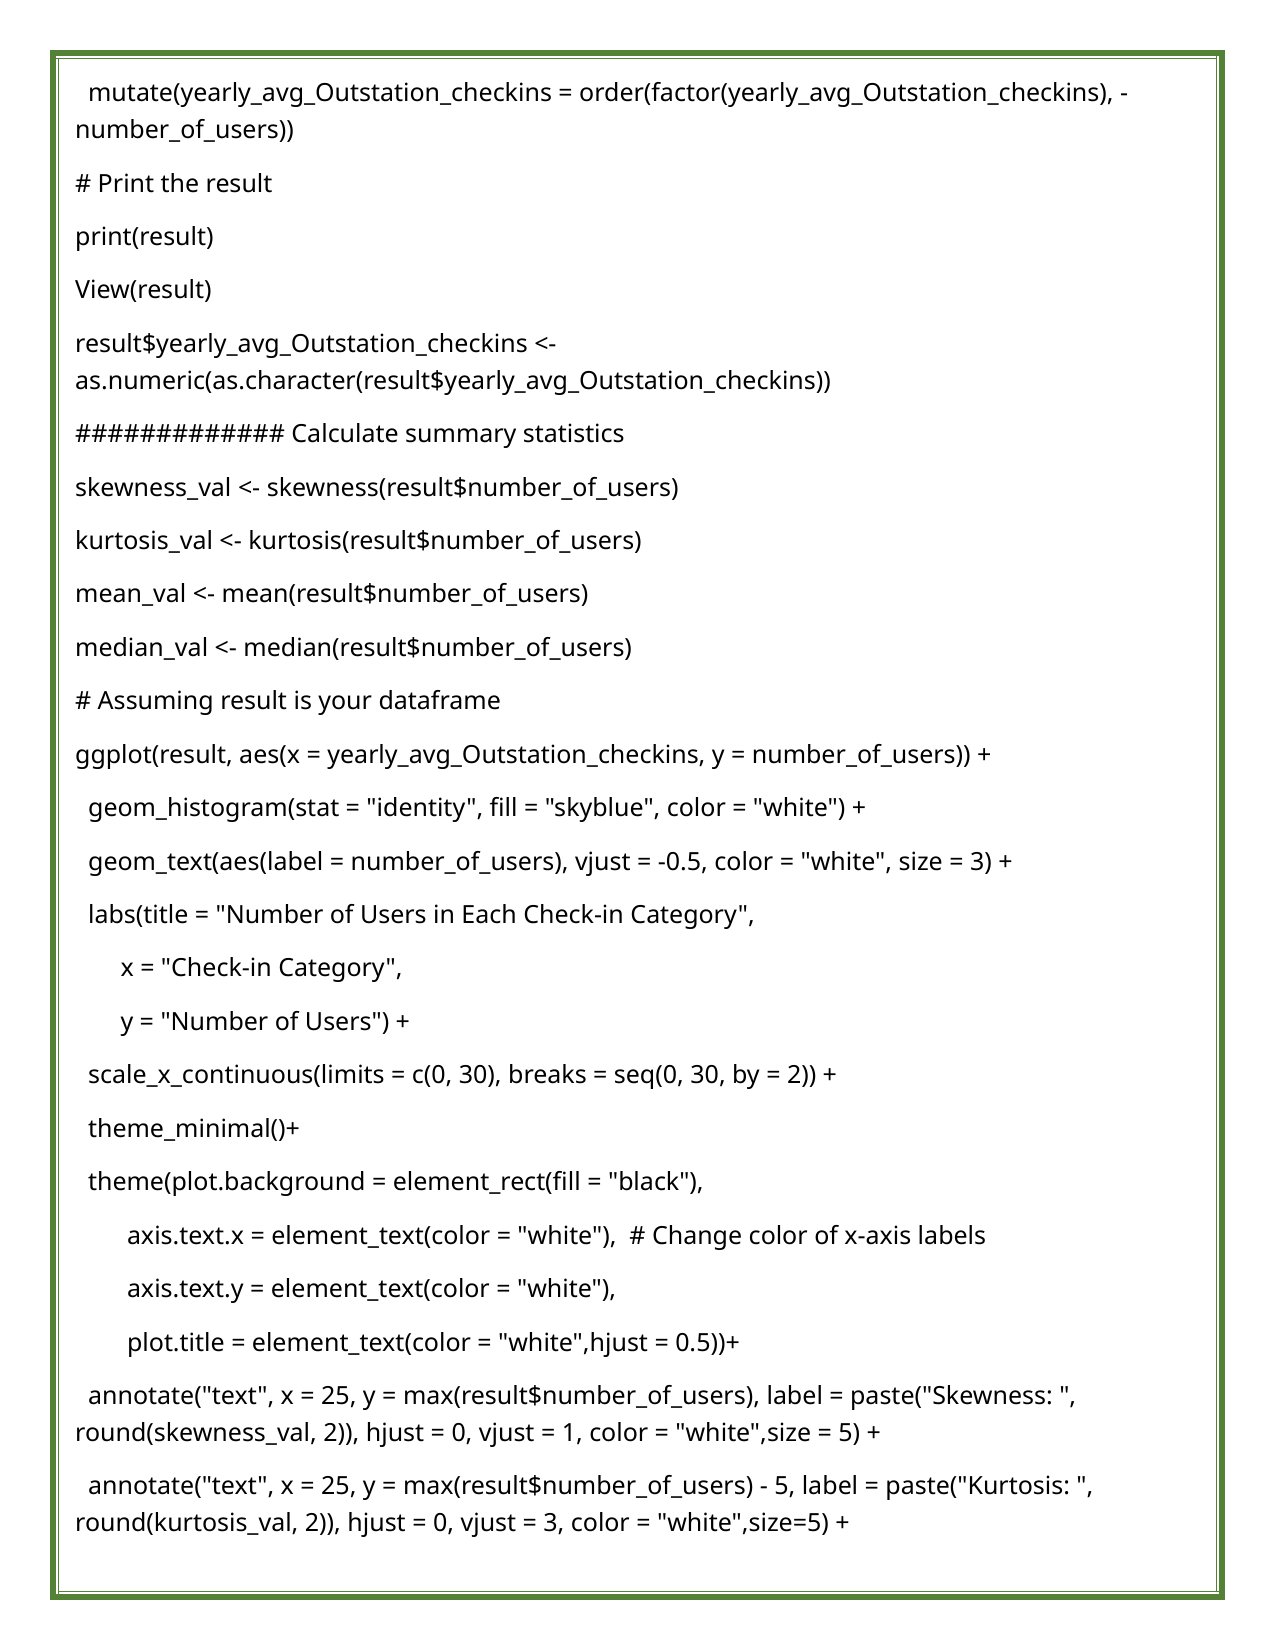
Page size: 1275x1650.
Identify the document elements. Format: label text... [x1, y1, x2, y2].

text x = "Check-in Category", [75, 950, 1200, 984]
text View(result) [75, 272, 1200, 306]
text median_val <- median(result$number_of_users) [75, 629, 1200, 663]
text annotate("text", x = 25, y = max(result$number_of_users), label = paste("Skewness: ", round(skewness_val, 2)), hjust = 0, vjust = 1, color = "white",size = 5) + [75, 1378, 1200, 1448]
text geom_histogram(stat = "identity", fill = "skyblue", color = "white") + [75, 790, 1200, 824]
text kurtosis_val <- kurtosis(result$number_of_users) [75, 523, 1200, 557]
text scale_x_continuous(limits = c(0, 30), breaks = seq(0, 30, by = 2)) + [75, 1057, 1200, 1091]
text theme(plot.background = element_rect(fill = "black"), [75, 1164, 1200, 1198]
text axis.text.x = element_text(color = "white"), # Change color of x-axis labels [75, 1217, 1200, 1251]
text annotate("text", x = 25, y = max(result$number_of_users) - 5, label = paste("Kurtosis: ", round(kurtosis_val, 2)), hjust = 0, vjust = 3, color = "white",size=5) + [75, 1468, 1200, 1539]
text geom_text(aes(label = number_of_users), vjust = -0.5, color = "white", size = 3) + [75, 843, 1200, 877]
text axis.text.y = element_text(color = "white"), [75, 1271, 1200, 1305]
text y = "Number of Users") + [75, 1003, 1200, 1038]
text labs(title = "Number of Users in Each Check-in Category", [75, 897, 1200, 931]
text skewness_val <- skewness(result$number_of_users) [75, 469, 1200, 503]
text # Print the result [75, 165, 1200, 199]
text theme_minimal()+ [75, 1110, 1200, 1144]
text ############# Calculate summary statistics [75, 416, 1200, 450]
text ggplot(result, aes(x = yearly_avg_Outstation_checkins, y = number_of_users)) + [75, 736, 1200, 770]
text mutate(yearly_avg_Outstation_checkins = order(factor(yearly_avg_Outstation_checkins), -number_of_users)) [75, 75, 1200, 146]
text result$yearly_avg_Outstation_checkins <- as.numeric(as.character(result$yearly_avg_Outstation_checkins)) [75, 326, 1200, 396]
text mean_val <- mean(result$number_of_users) [75, 576, 1200, 610]
text # Assuming result is your dataframe [75, 683, 1200, 717]
text plot.title = element_text(color = "white",hjust = 0.5))+ [75, 1324, 1200, 1358]
text print(result) [75, 219, 1200, 253]
